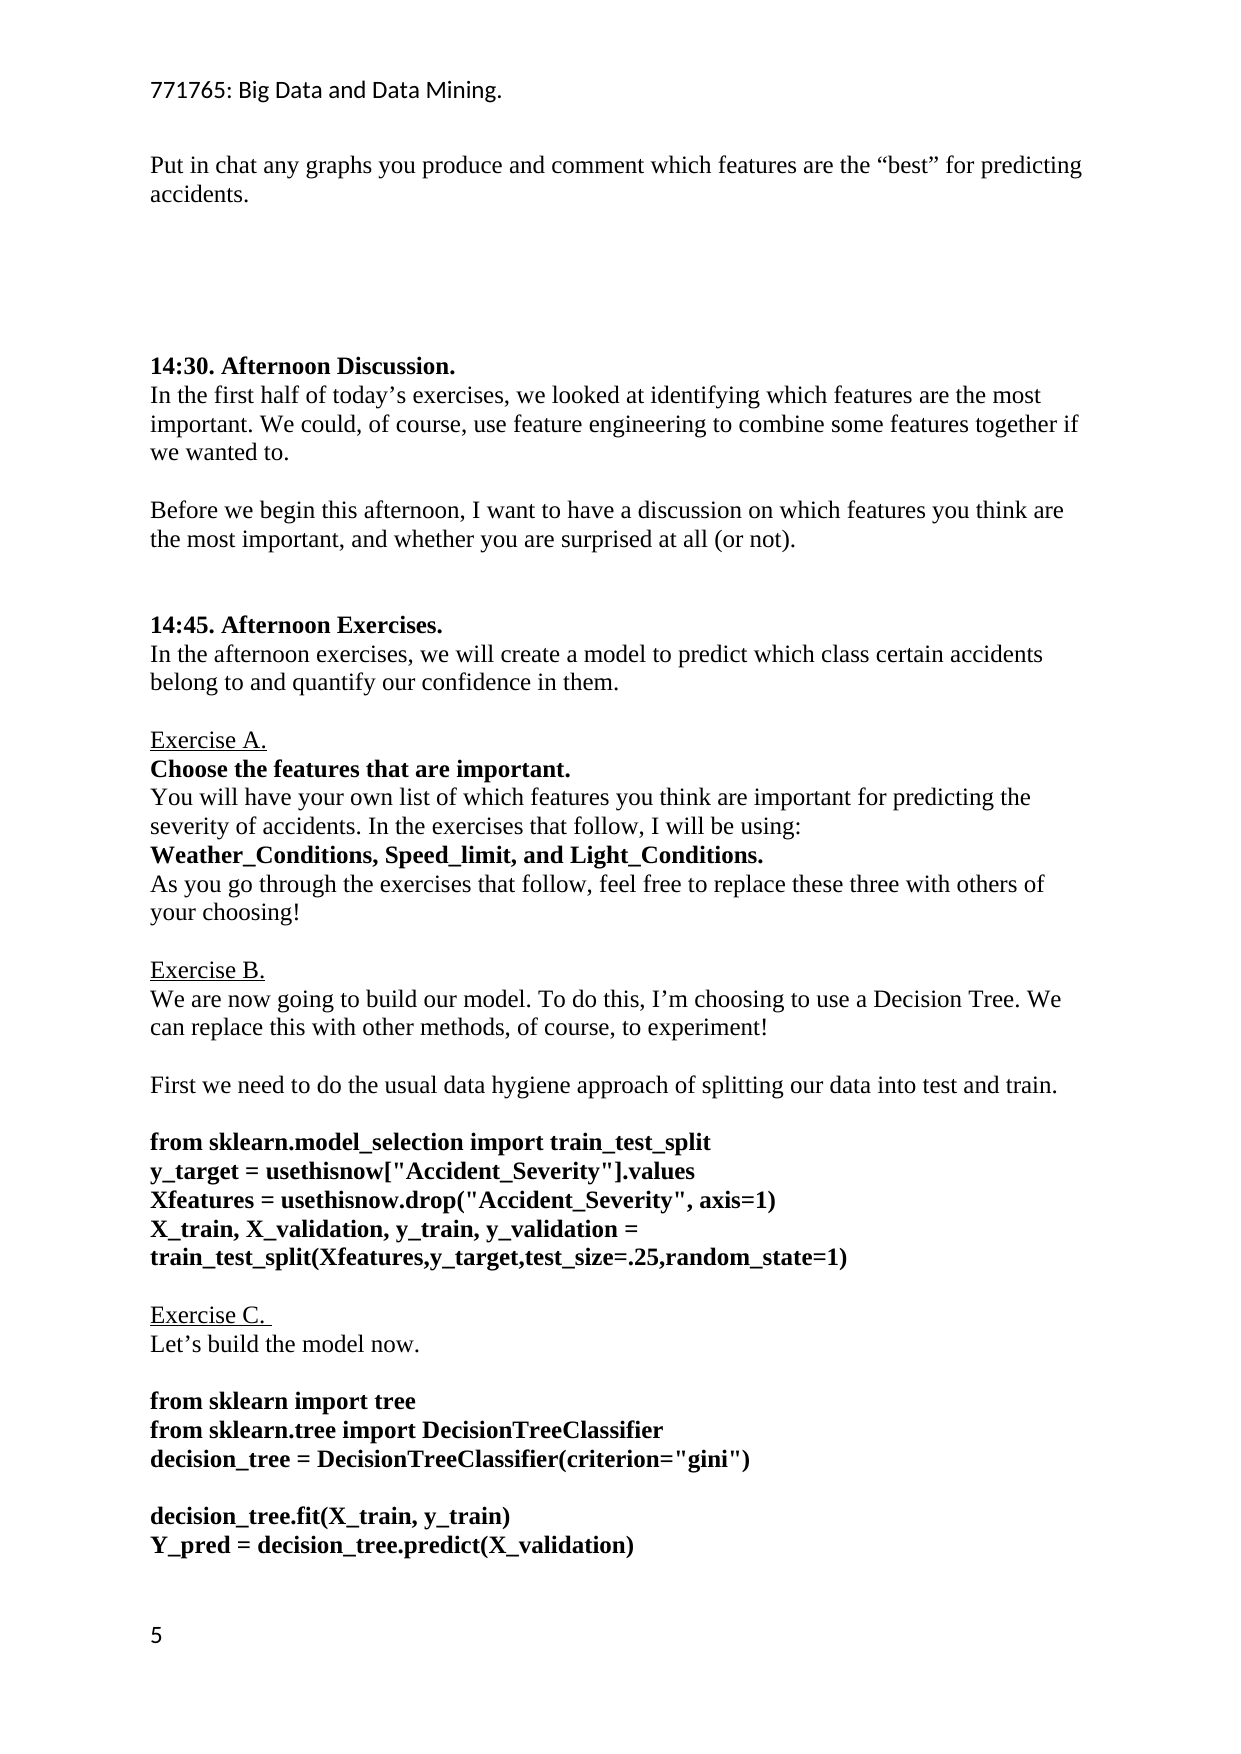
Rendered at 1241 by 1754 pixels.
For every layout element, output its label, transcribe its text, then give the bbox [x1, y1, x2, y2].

text Weather_Conditions, Speed_limit, and Light_Conditions. [150, 840, 1090, 869]
text We are now going to build our model. To do this, I’m choosing to use a Decision Tree. We can replace this with other methods, of course, to experiment! [150, 984, 1090, 1041]
text Exercise C. [150, 1300, 1090, 1329]
text Xfeatures = usethisnow.drop("Accident_Severity", axis=1) [150, 1185, 1090, 1214]
text First we need to do the usual data hygiene approach of splitting our data into test and train. [150, 1070, 1090, 1099]
text In the afternoon exercises, we will create a model to predict which class certain accidents belong to and quantify our confidence in them. [150, 639, 1090, 696]
text decision_tree.fit(X_train, y_train) [150, 1501, 1090, 1530]
text decision_tree = DecisionTreeClassifier(criterion="gini") [150, 1444, 1090, 1472]
text Choose the features that are important. [150, 754, 1090, 782]
text from sklearn.tree import DecisionTreeClassifier [150, 1415, 1090, 1444]
text As you go through the exercises that follow, feel free to replace these three with others of your choosing! [150, 869, 1090, 926]
text Let’s build the model now. [150, 1329, 1090, 1357]
text X_train, X_validation, y_train, y_validation = train_test_split(Xfeatures,y_target,test_size=.25,random_state=1) [150, 1214, 1090, 1271]
text 14:45. Afternoon Exercises. [150, 610, 1090, 639]
text 14:30. Afternoon Discussion. In the first half of today’s exercises, we looked at identifying which features are the most important. We could, of course, use feature engineering to combine some features together if we wanted to. [150, 351, 1090, 466]
text Before we begin this afternoon, I want to have a discussion on which features you think are the most important, and whether you are surprised at all (or not). [150, 495, 1090, 552]
text y_target = usethisnow["Accident_Severity"].values [150, 1156, 1090, 1185]
text from sklearn import tree [150, 1386, 1090, 1415]
text Exercise A. [150, 725, 1090, 754]
text You will have your own list of which features you think are important for predicting the severity of accidents. In the exercises that follow, I will be using: [150, 782, 1090, 840]
text Put in chat any graphs you produce and comment which features are the “best” for predicting accidents. [150, 150, 1090, 207]
text from sklearn.model_selection import train_test_split [150, 1127, 1090, 1156]
text Y_pred = decision_tree.predict(X_validation) [150, 1530, 1090, 1559]
text Exercise B. [150, 955, 1090, 984]
